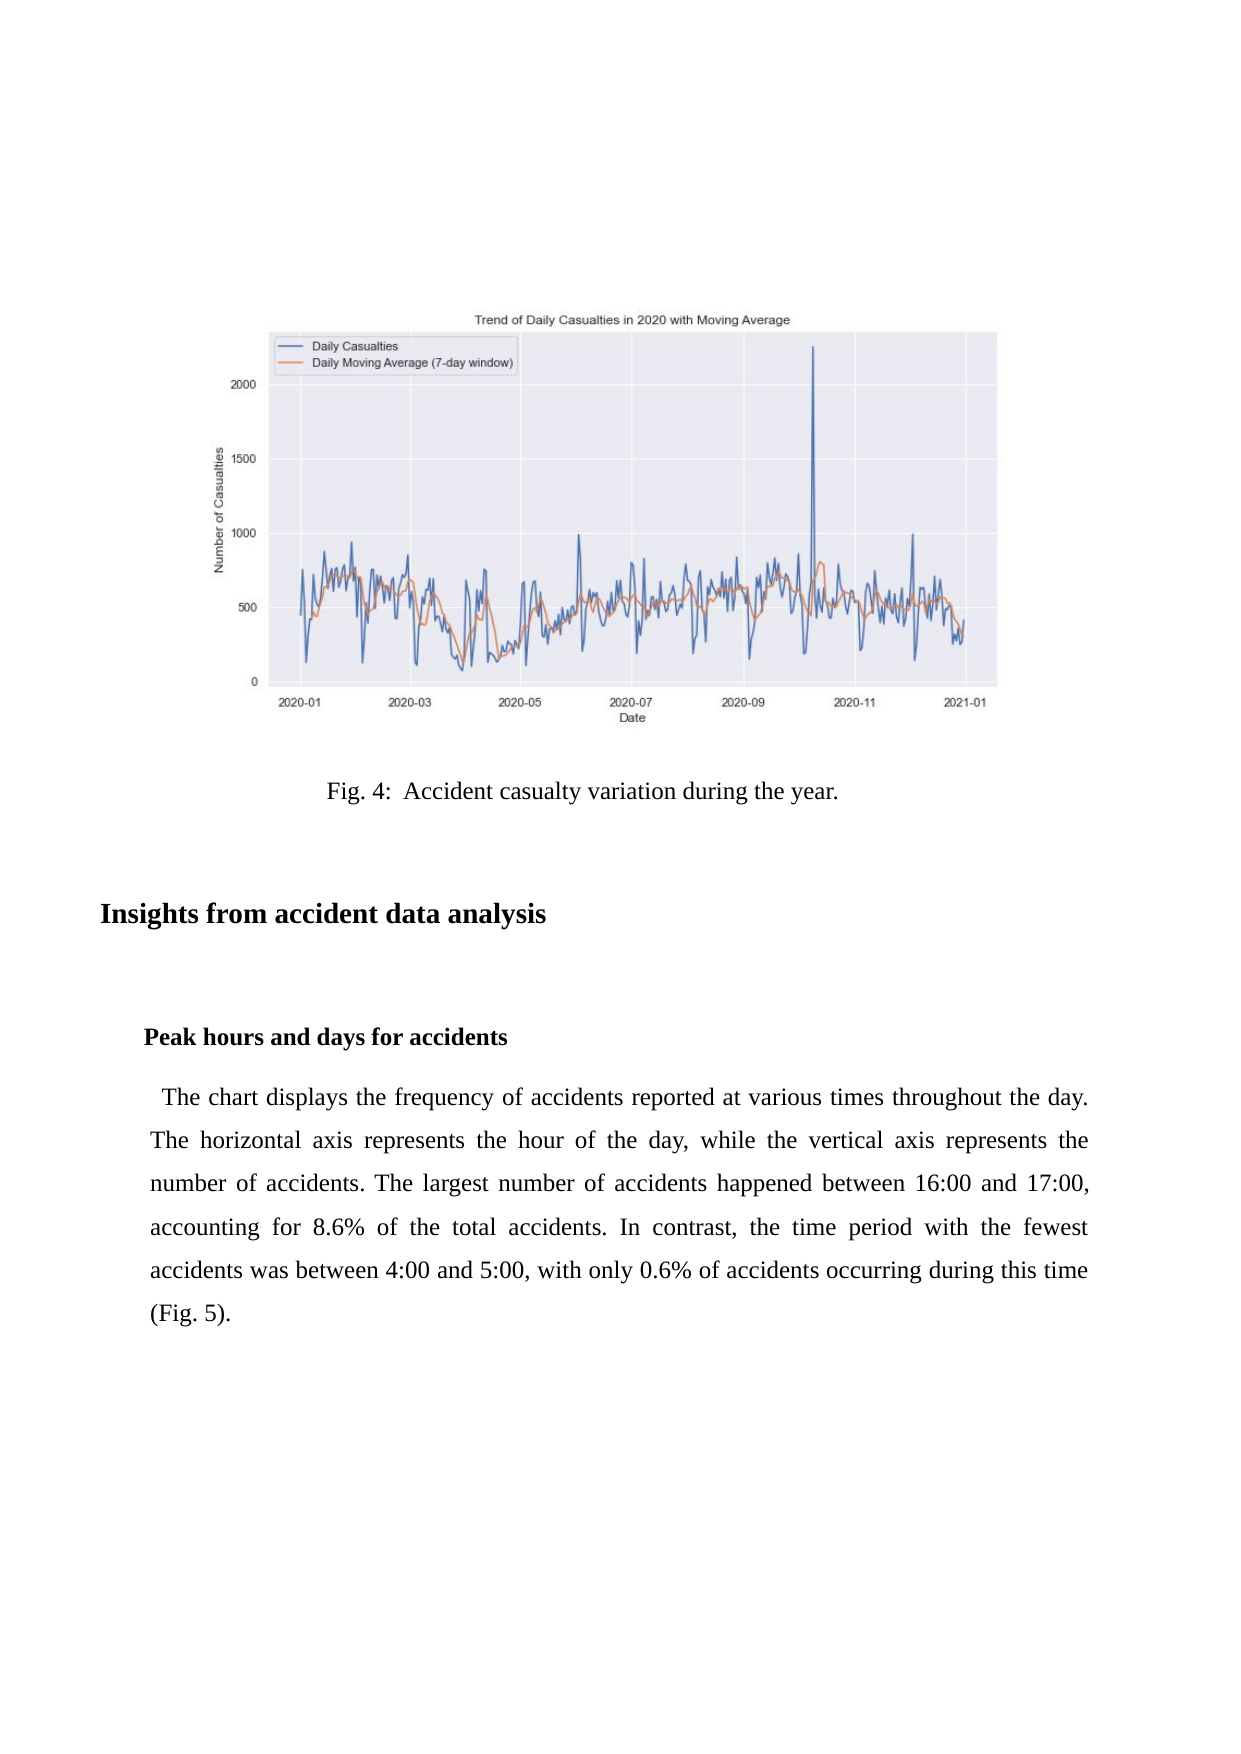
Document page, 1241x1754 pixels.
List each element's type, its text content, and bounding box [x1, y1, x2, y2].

picture [150, 275, 1091, 746]
text Insights from accident data analysis [75, 896, 1090, 929]
text Fig. 4: Accident casualty variation during the year. [75, 776, 1090, 805]
text The chart displays the frequency of accidents reported at various times throughout the day. The horizontal axis represents the hour of the day, while the vertical axis represents the number of accidents. The largest number of accidents happened between 16:00 and 17:00, accounting for 8.6% of the total accidents. In contrast, the time period with the fewest accidents was between 4:00 and 5:00, with only 0.6% of accidents occurring during this time (Fig. 5). [75, 1082, 1090, 1327]
text Peak hours and days for accidents [75, 1022, 1090, 1051]
